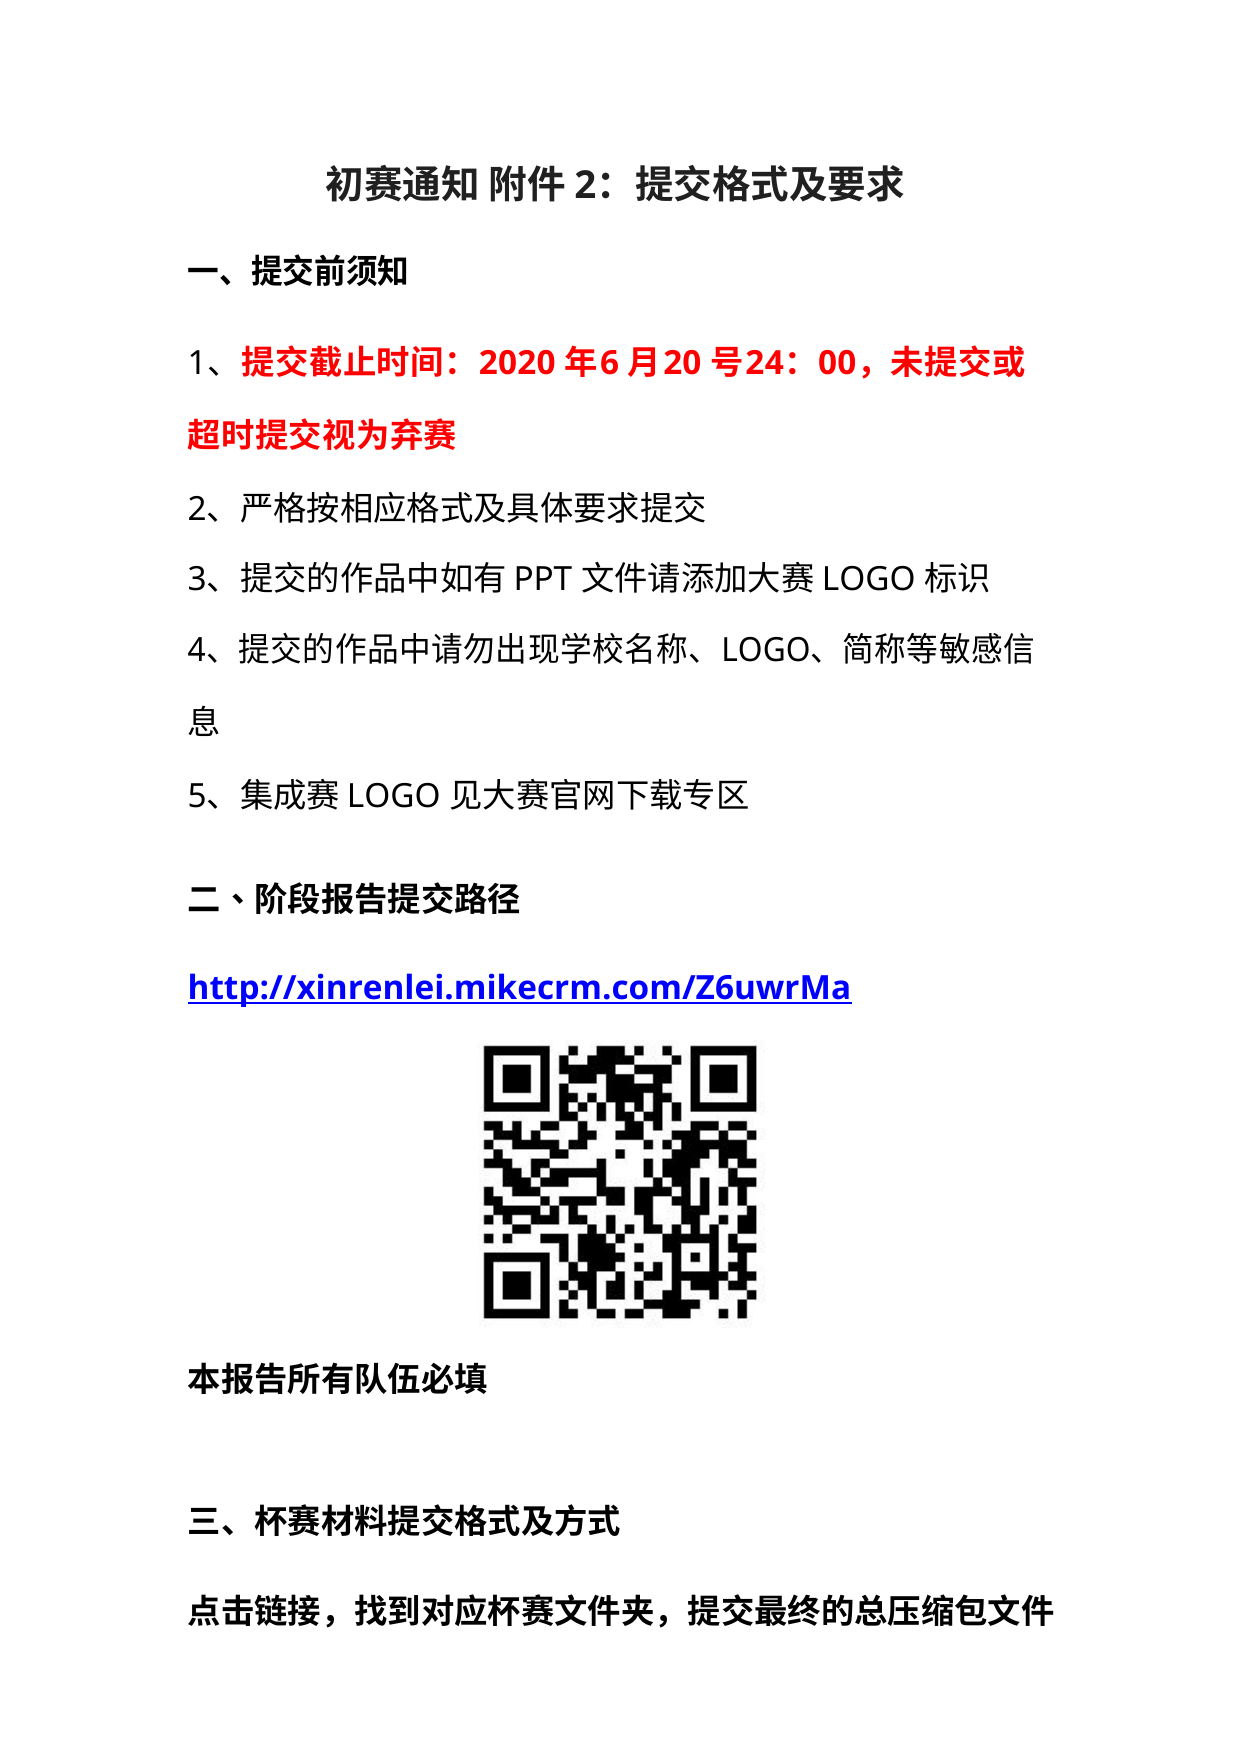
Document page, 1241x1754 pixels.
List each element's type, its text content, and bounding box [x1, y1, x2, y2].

text 1、提交截止时间：2020 年 6 月 20 号 24：00，未提交或超时提交视为弃赛 [187, 335, 1053, 457]
subtitle 二、阶段报告提交路径 [187, 876, 1240, 922]
text 5、集成赛LOGO 见大赛官网下载专区 [187, 769, 1240, 817]
text 3、提交的作品中如有PPT 文件请添加大赛 LOGO 标识 [187, 552, 1240, 601]
text 2、严格按相应格式及具体要求提交 [187, 481, 1240, 530]
text 点击链接，找到对应杯赛文件夹，提交最终的总压缩包文件 [187, 1585, 1240, 1633]
text 三、杯赛材料提交格式及方式 [187, 1494, 1240, 1543]
picture [478, 1040, 766, 1328]
text 初赛通知 附件 2：提交格式及要求 [325, 150, 1240, 211]
text 本报告所有队伍必填 [187, 1063, 1240, 1401]
text 4、提交的作品中请勿出现学校名称、LOGO、简称等敏感信 息 [187, 623, 1053, 744]
subtitle 一、提交前须知 [187, 245, 1240, 293]
text http://xinrenlei.mikecrm.com/Z6uwrMa [187, 963, 1240, 1009]
